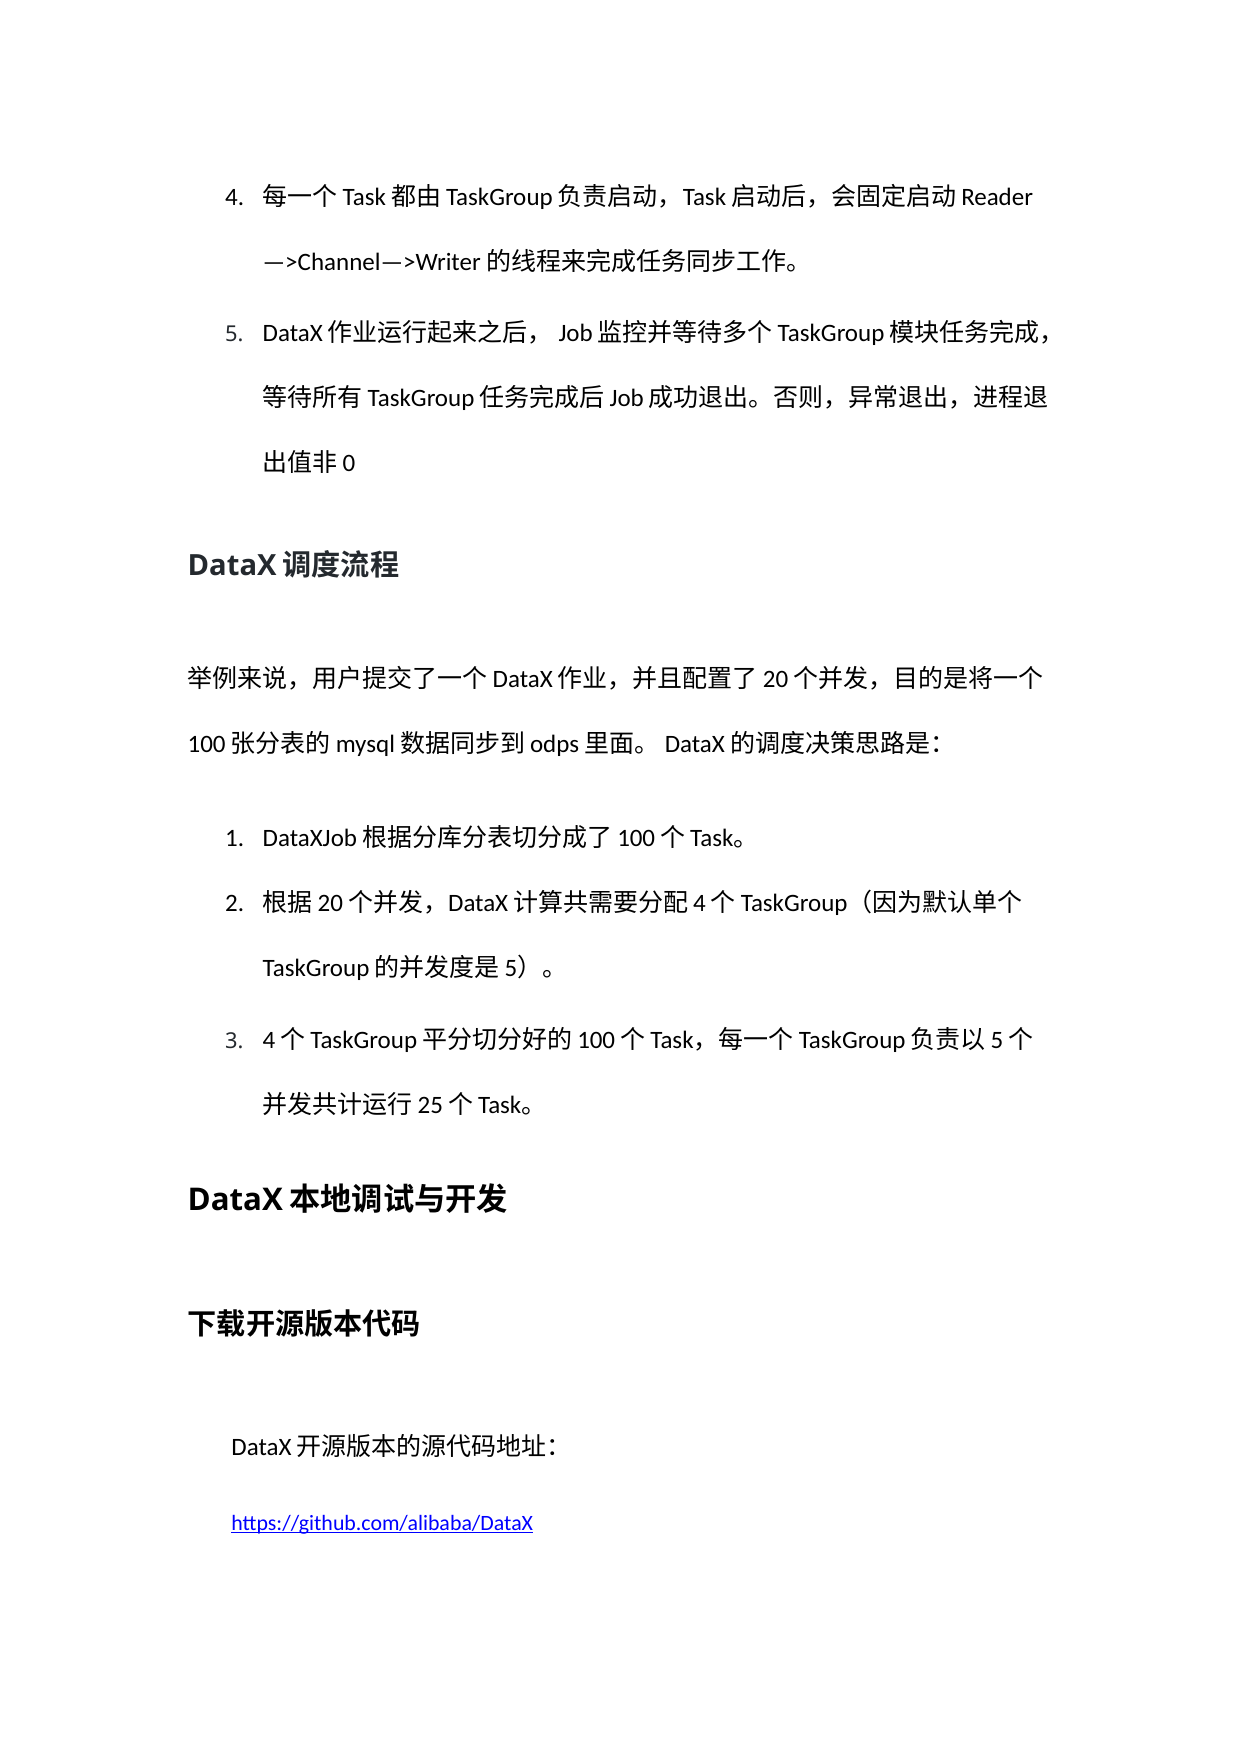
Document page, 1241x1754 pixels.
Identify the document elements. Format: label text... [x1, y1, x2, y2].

list 每一个Task都由TaskGroup负责启动，Task启动后，会固定启动Reader—>Channel—>Writer的线程来完成任务同步工作。 [225, 162, 1053, 292]
list 4个TaskGroup平分切分好的100个Task，每一个TaskGroup负责以5个并发共计运行25个Task。 [225, 1005, 1053, 1135]
list 根据20个并发，DataX计算共需要分配4个TaskGroup（因为默认单个TaskGroup的并发度是5）。 [225, 868, 1053, 998]
subtitle DataX本地调试与开发 [187, 1164, 1053, 1229]
text https://github.com/alibaba/DataX [187, 1506, 1053, 1539]
list DataX作业运行起来之后， Job监控并等待多个TaskGroup模块任务完成，等待所有TaskGroup任务完成后Job成功退出。否则，异常退出，进程退出值非0 [225, 298, 1053, 493]
text DataX开源版本的源代码地址： [187, 1412, 1053, 1477]
subtitle 下载开源版本代码 [187, 1289, 1053, 1354]
list DataXJob根据分库分表切分成了100个Task。 [225, 803, 1053, 868]
text 举例来说，用户提交了一个DataX作业，并且配置了20个并发，目的是将一个100张分表的mysql数据同步到odps里面。 DataX的调度决策思路是： [187, 644, 1053, 774]
subtitle DataX调度流程 [187, 531, 1053, 596]
